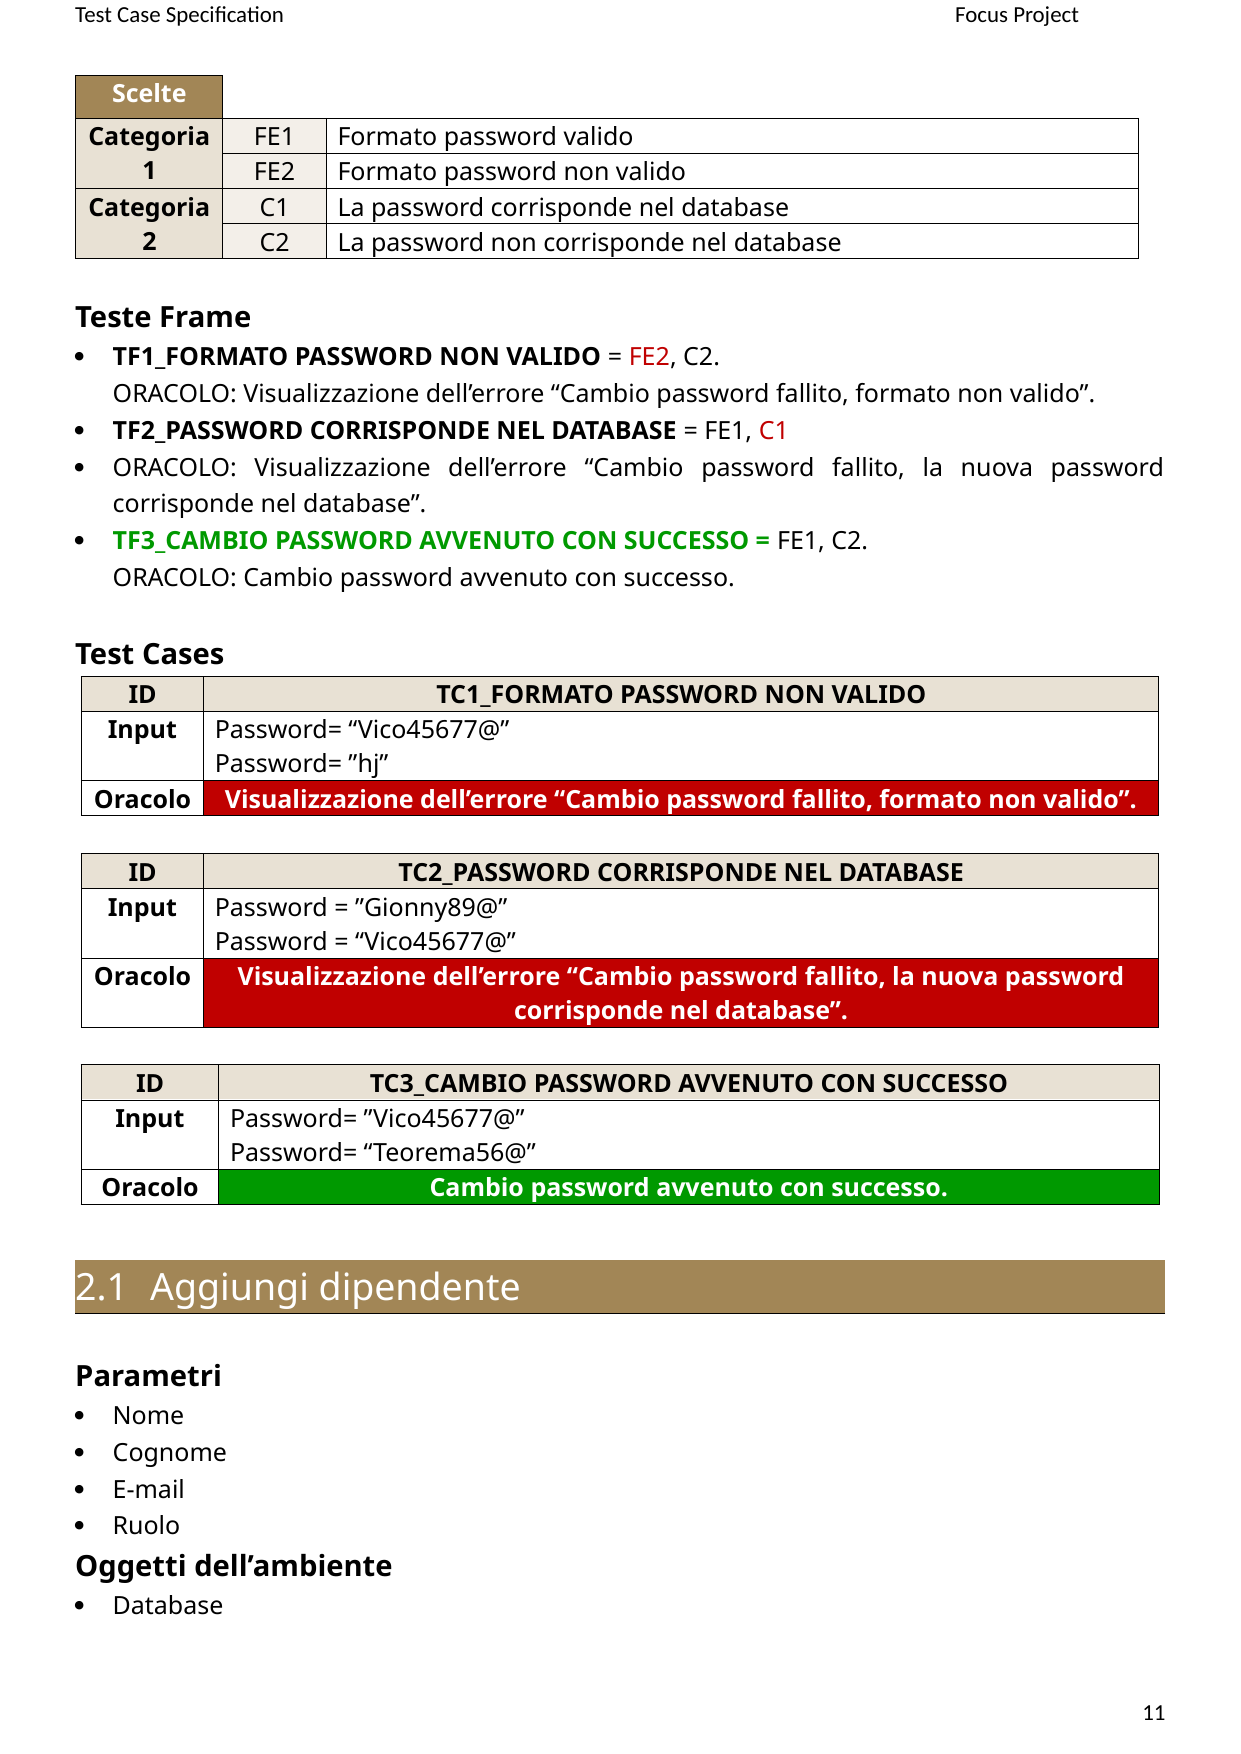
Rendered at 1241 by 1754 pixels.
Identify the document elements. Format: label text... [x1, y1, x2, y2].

list Oggetti dell’ambiente [75, 1545, 1165, 1584]
list TF1_FORMATO PASSWORD NON VALIDO = FE2, C2. [75, 339, 1165, 373]
text Test Cases [75, 633, 1165, 673]
list Cognome [75, 1434, 1165, 1468]
table_header ID [82, 677, 203, 711]
list ORACOLO: Cambio password avvenuto con successo. [112, 559, 1165, 594]
table_cell Oracolo [82, 781, 203, 815]
table_cell Formato password valido [327, 119, 1138, 153]
table_cell Oracolo [82, 959, 203, 1027]
list Nome [75, 1398, 1165, 1432]
table_cell Password = ”Gionny89@” Password = “Vico45677@” [204, 889, 1158, 957]
text Teste Frame [75, 296, 1165, 336]
table_cell Categoria 2 [76, 189, 222, 258]
table_cell La password non corrisponde nel database [327, 224, 1138, 258]
text Parametri [75, 1355, 1165, 1394]
table_cell FE1 [223, 119, 326, 153]
list ORACOLO: Visualizzazione dell’errore “Cambio password fallito, formato non valido”. [112, 376, 1165, 410]
table_cell Password= “Vico45677@” Password= ”hj” [204, 712, 1158, 780]
list Ruolo [75, 1508, 1165, 1542]
table_header ID [82, 1065, 218, 1099]
table_cell Visualizzazione dell’errore “Cambio password fallito, la nuova password corrisponde nel database”. [204, 959, 1158, 1027]
table_cell Categoria 1 [76, 119, 222, 188]
table_header Scelte [76, 76, 222, 118]
list TF3_CAMBIO PASSWORD AVVENUTO CON SUCCESSO = FE1, C2. [75, 523, 1165, 557]
list Database [75, 1588, 1165, 1622]
table_cell Cambio password avvenuto con successo. [219, 1170, 1159, 1204]
table_cell Password= ”Vico45677@” Password= “Teorema56@” [219, 1101, 1159, 1169]
list TF2_PASSWORD CORRISPONDE NEL DATABASE = FE1, C1 [75, 412, 1165, 447]
table_header TC1_FORMATO PASSWORD NON VALIDO [204, 677, 1158, 711]
table_cell Oracolo [82, 1170, 218, 1204]
table_cell C1 [223, 189, 326, 223]
list E-mail [75, 1471, 1165, 1505]
table_header ID [82, 854, 203, 888]
table_cell Input [82, 712, 203, 780]
list Aggiungi dipendente [75, 1260, 1165, 1313]
table_cell Input [82, 1101, 218, 1169]
table_header TC2_PASSWORD CORRISPONDE NEL DATABASE [204, 854, 1158, 888]
table_cell C2 [223, 224, 326, 258]
table_header TC3_CAMBIO PASSWORD AVVENUTO CON SUCCESSO [219, 1065, 1159, 1099]
table_cell Visualizzazione dell’errore “Cambio password fallito, formato non valido”. [204, 781, 1158, 815]
table_cell Formato password non valido [327, 154, 1138, 188]
table_cell Input [82, 889, 203, 957]
table_cell FE2 [223, 154, 326, 188]
table_cell La password corrisponde nel database [327, 189, 1138, 223]
list ORACOLO: Visualizzazione dell’errore “Cambio password fallito, la nuova password corrisponde nel database”. [75, 449, 1165, 520]
